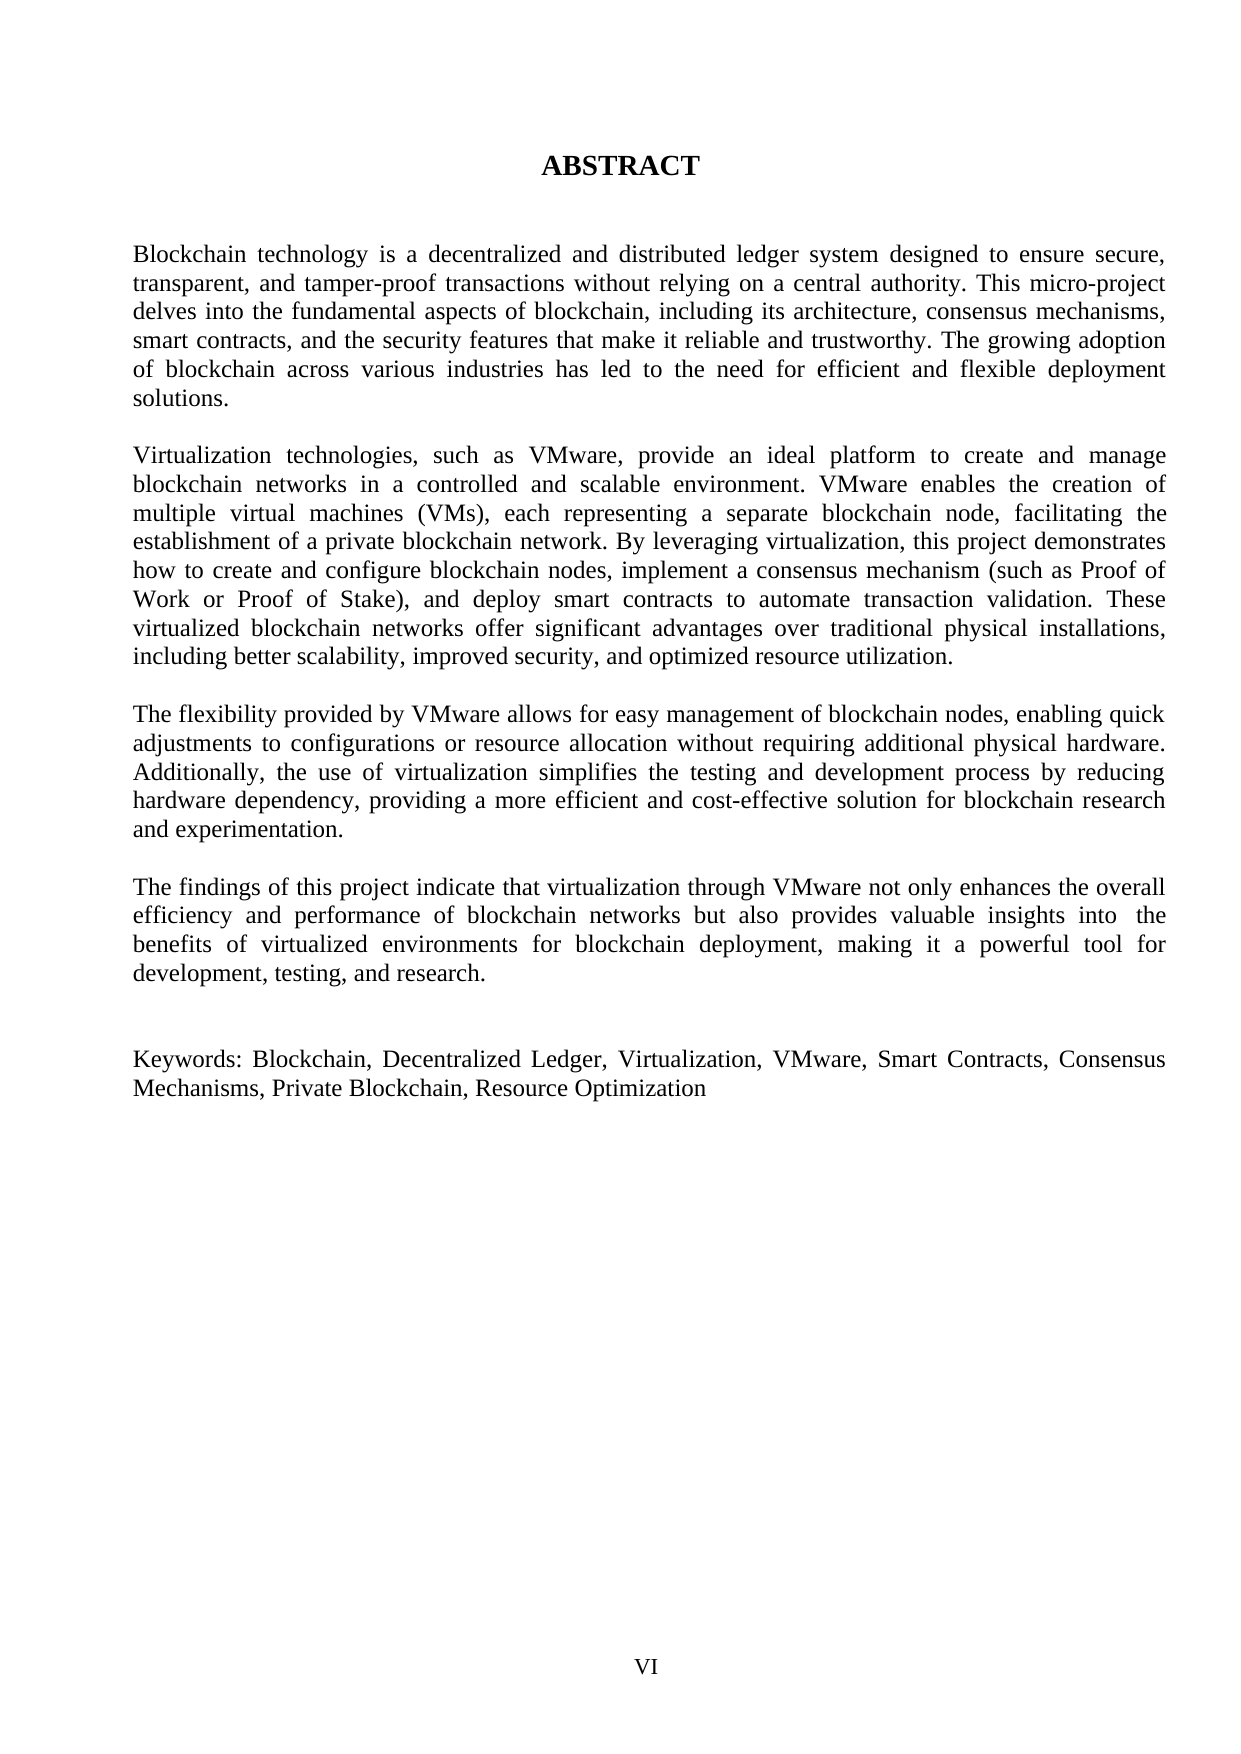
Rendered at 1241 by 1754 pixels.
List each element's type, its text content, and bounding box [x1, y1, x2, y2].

text Virtualization technologies, such as VMware, provide an ideal platform to create and manage blockchain networks in a controlled and scalable environment. VMware enables the creation of multiple virtual machines (VMs), each representing a separate blockchain node, facilitating the establishment of a private blockchain network. By leveraging virtualization, this project demonstrates how to create and configure blockchain nodes, implement a consensus mechanism (such as Proof of Work or Proof of Stake), and deploy smart contracts to automate transaction validation. These virtualized blockchain networks offer significant advantages over traditional physical installations, including better scalability, improved security, and optimized resource utilization. [133, 440, 1167, 670]
text Keywords: Blockchain, Decentralized Ledger, Virtualization, VMware, Smart Contracts, Consensus Mechanisms, Private Blockchain, Resource Optimization [133, 1044, 1167, 1102]
subtitle ABSTRACT [367, 148, 874, 182]
text The findings of this project indicate that virtualization through VMware not only enhances the overall efficiency and performance of blockchain networks but also provides valuable insights into the benefits of virtualized environments for blockchain deployment, making it a powerful tool for development, testing, and research. [133, 872, 1167, 987]
text The flexibility provided by VMware allows for easy management of blockchain nodes, enabling quick adjustments to configurations or resource allocation without requiring additional physical hardware. Additionally, the use of virtualization simplifies the testing and development process by reducing hardware dependency, providing a more efficient and cost-effective solution for blockchain research and experimentation. [133, 699, 1167, 843]
text Blockchain technology is a decentralized and distributed ledger system designed to ensure secure, transparent, and tamper-proof transactions without relying on a central authority. This micro-project delves into the fundamental aspects of blockchain, including its architecture, consensus mechanisms, smart contracts, and the security features that make it reliable and trustworthy. The growing adoption of blockchain across various industries has led to the need for efficient and flexible deployment solutions. [133, 239, 1167, 411]
